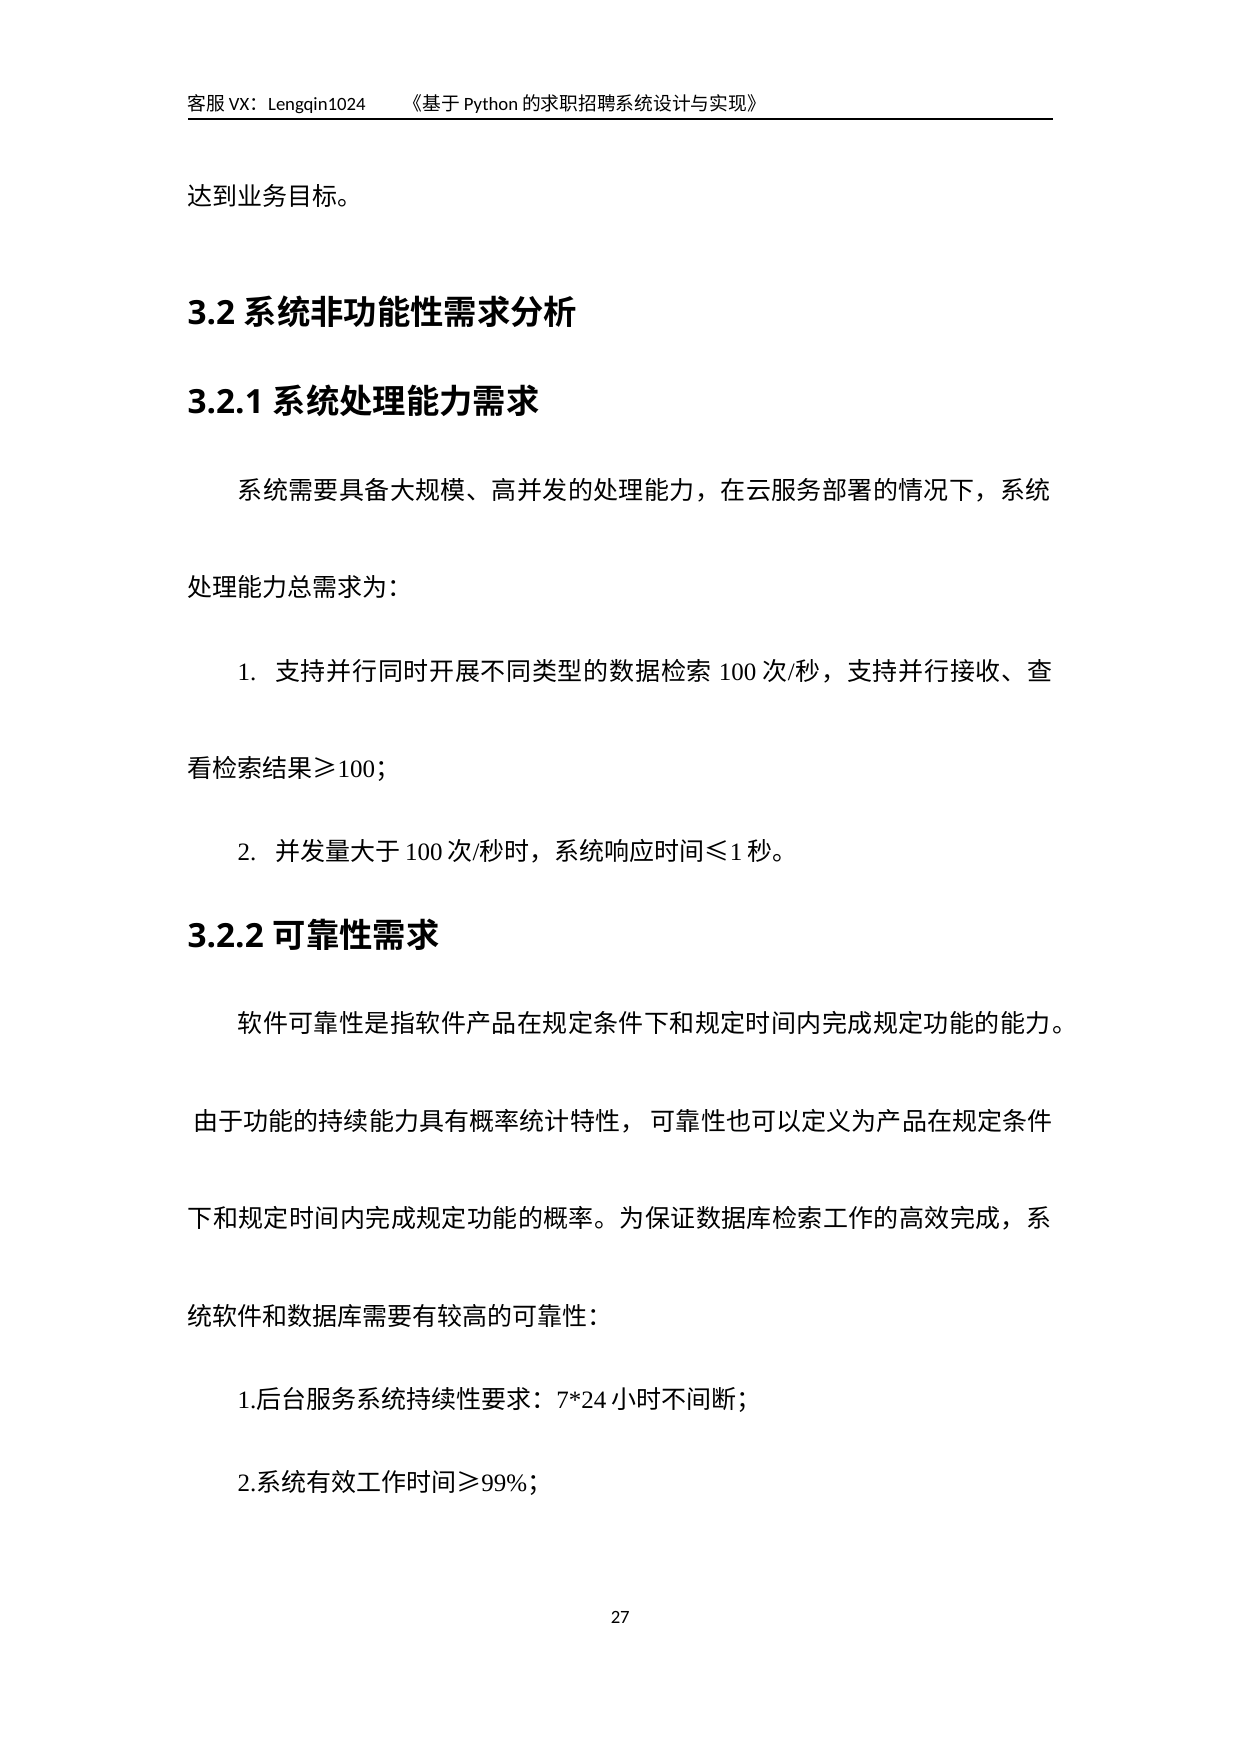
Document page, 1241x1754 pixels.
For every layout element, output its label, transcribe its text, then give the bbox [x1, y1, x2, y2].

subtitle 可靠性需求 [187, 900, 1053, 965]
text 2.系统有效工作时间≥99%； [187, 1448, 1053, 1513]
text 系统需要具备大规模、高并发的处理能力，在云服务部署的情况下，系统处理能力总需求为： [187, 456, 1053, 618]
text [187, 162, 1053, 227]
text 1.后台服务系统持续性要求：7*24小时不间断； [187, 1365, 1053, 1430]
list 并发量大于100次/秒时，系统响应时间≤1秒。 [187, 817, 1053, 882]
subtitle 系统非功能性需求分析 [187, 278, 1053, 343]
subtitle 系统处理能力需求 [187, 367, 1053, 432]
list 支持并行同时开展不同类型的数据检索100次/秒，支持并行接收、查看检索结果≥100； [187, 637, 1053, 799]
text 软件可靠性是指软件产品在规定条件下和规定时间内完成规定功能的能力。 由于功能的持续能力具有概率统计特性， 可靠性也可以定义为产品在规定条件下和规定时间内完成规定功能的概率。为保证数据库检索工作的高效完成，系统软件和数据库需要有较高的可靠性： [187, 989, 1053, 1347]
